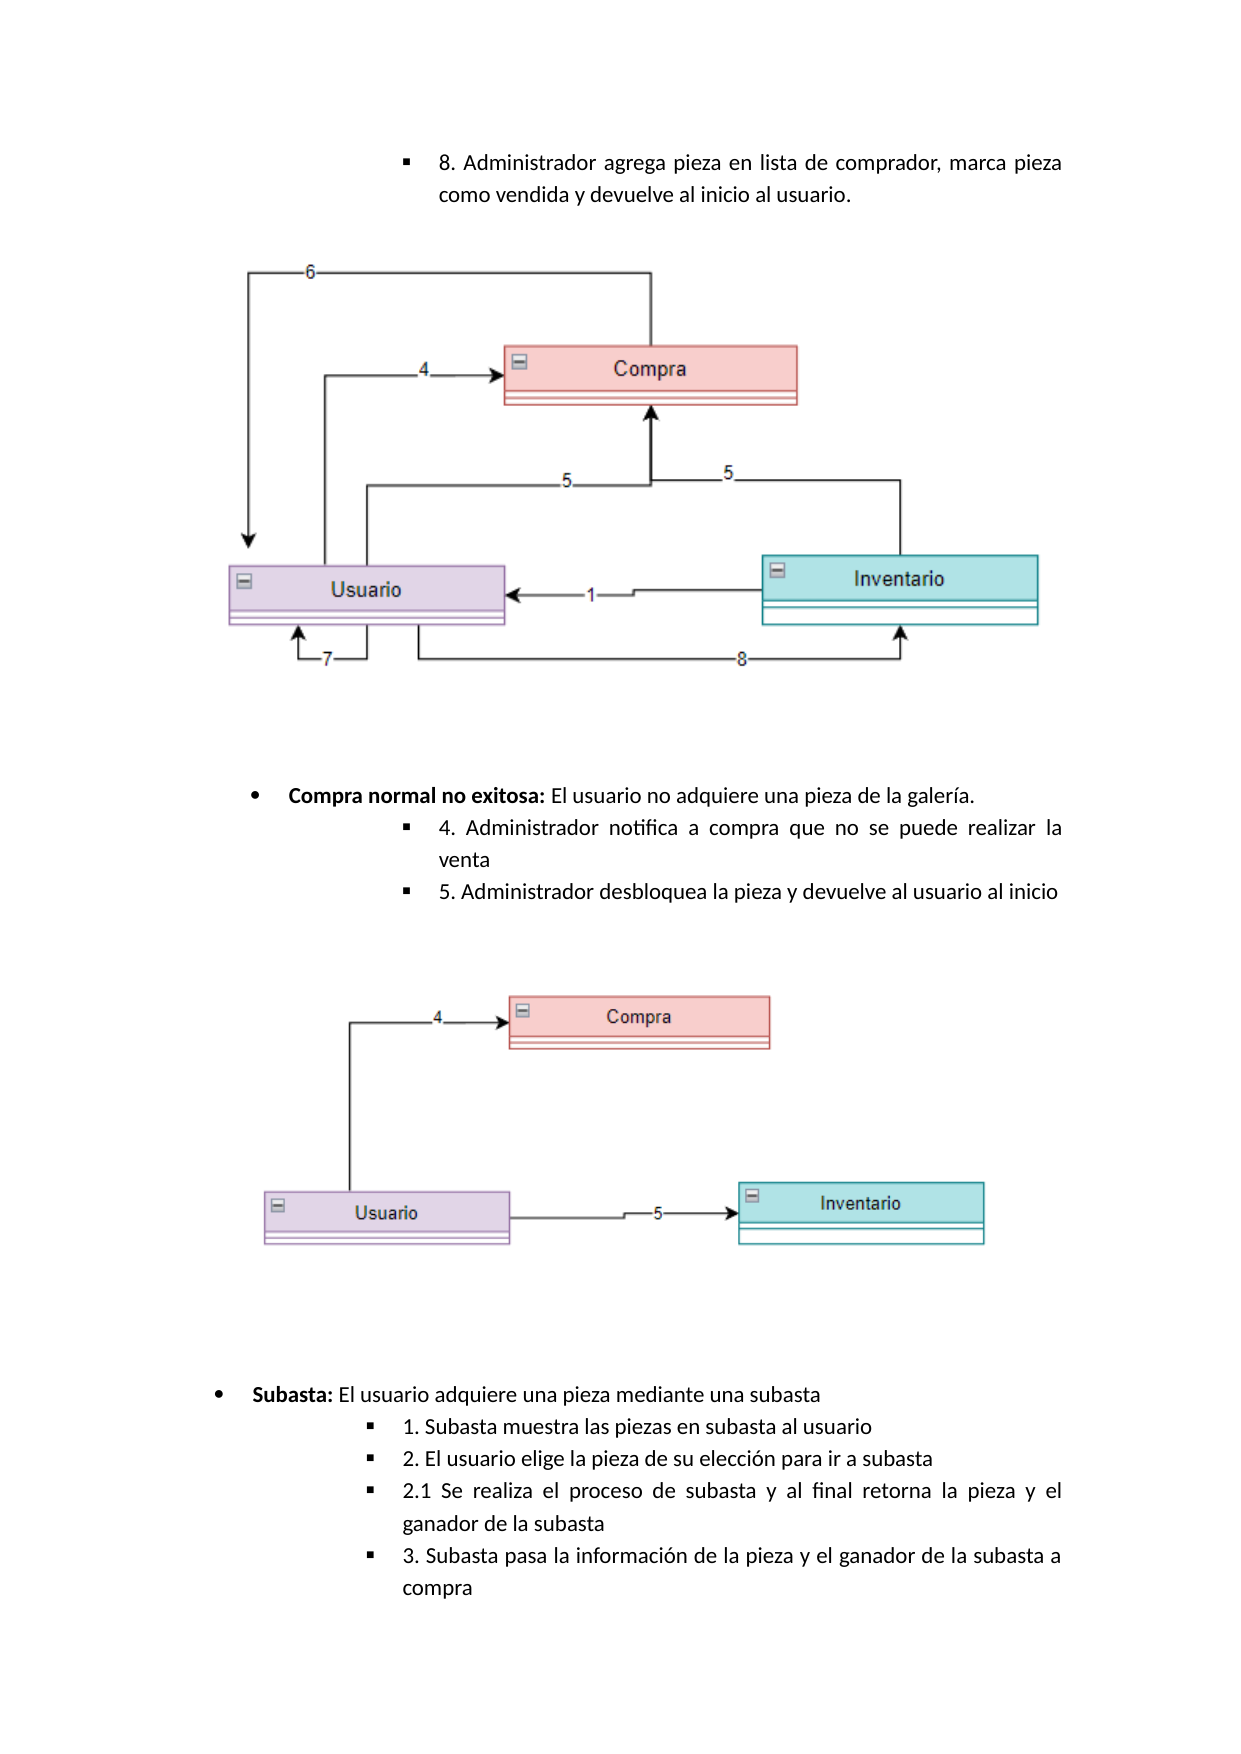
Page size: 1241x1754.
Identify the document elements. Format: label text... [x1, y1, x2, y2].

list 3. Subasta pasa la información de la pieza y el ganador de la subasta a compra [365, 1541, 1063, 1601]
list Subasta: El usuario adquiere una pieza mediante una subasta [215, 1380, 1063, 1408]
list Compra normal no exitosa: El usuario no adquiere una pieza de la galería. [251, 781, 1063, 809]
list 2. El usuario elige la pieza de su elección para ir a subasta [365, 1444, 1063, 1472]
list 8. Administrador agrega pieza en lista de comprador, marca pieza como vendida y devuelve al inicio al usuario. [401, 148, 1063, 208]
list 4. Administrador notifica a compra que no se puede realizar la venta [401, 813, 1063, 873]
list 5. Administrador desbloquea la pieza y devuelve al usuario al inicio [401, 877, 1063, 905]
list 2.1 Se realiza el proceso de subasta y al final retorna la pieza y el ganador de la subasta [365, 1477, 1063, 1537]
list 1. Subasta muestra las piezas en subasta al usuario [365, 1412, 1063, 1440]
